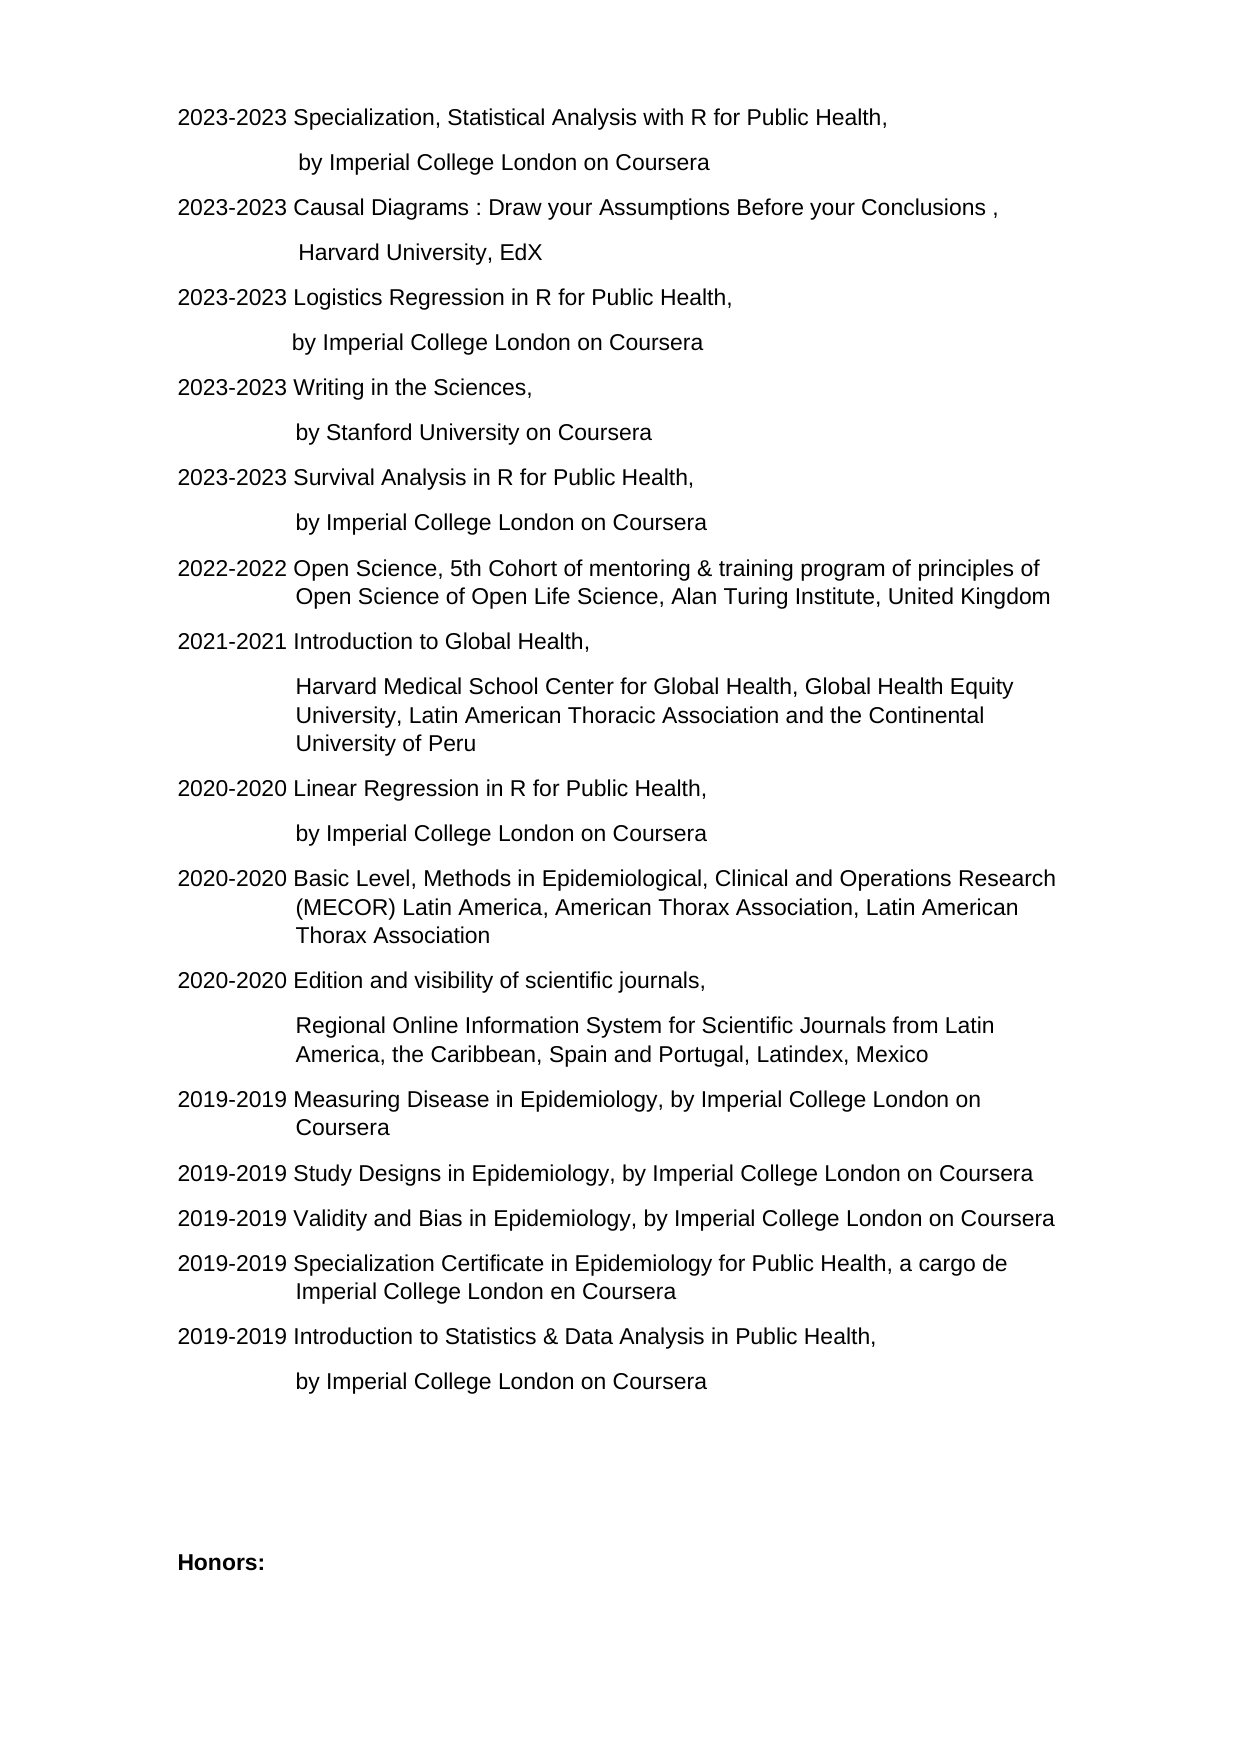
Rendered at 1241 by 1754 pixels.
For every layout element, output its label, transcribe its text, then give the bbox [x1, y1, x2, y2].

text by Imperial College London on Coursera [177, 820, 1063, 847]
text 2023-2023 Survival Analysis in R for Public Health, [177, 464, 1063, 491]
text 2023-2023 Specialization, Statistical Analysis with R for Public Health, [177, 103, 1063, 130]
text 2022-2022 Open Science, 5th Cohort of mentoring & training program of principles of Open Science of Open Life Science, Alan Turing Institute, United Kingdom [177, 554, 1063, 609]
text by Imperial College London on Coursera [177, 148, 1063, 175]
text 2019-2019 Specialization Certificate in Epidemiology for Public Health, a cargo de Imperial College London en Coursera [177, 1250, 1063, 1304]
text by Imperial College London on Coursera [295, 1368, 1063, 1395]
text Harvard Medical School Center for Global Health, Global Health Equity University, Latin American Thoracic Association and the Continental University of Peru [295, 673, 1063, 756]
text 2023-2023 Causal Diagrams : Draw your Assumptions Before your Conclusions , [177, 194, 1063, 220]
text 2020-2020 Edition and visibility of scientific journals, [177, 967, 1063, 994]
text by Stanford University on Coursera [295, 419, 1063, 446]
text by Imperial College London on Coursera [295, 509, 1063, 536]
text Honors: [177, 1549, 1063, 1575]
text by Imperial College London on Coursera [177, 329, 1063, 355]
text Regional Online Information System for Scientific Journals from Latin America, the Caribbean, Spain and Portugal, Latindex, Mexico [295, 1012, 1063, 1067]
text Harvard University, EdX [177, 239, 1063, 265]
text 2019-2019 Study Designs in Epidemiology, by Imperial College London on Coursera [177, 1159, 1063, 1186]
text 2023-2023 Logistics Regression in R for Public Health, [177, 284, 1063, 310]
text 2020-2020 Linear Regression in R for Public Health, [177, 775, 1063, 801]
text 2019-2019 Introduction to Statistics & Data Analysis in Public Health, [177, 1323, 1063, 1349]
text 2019-2019 Validity and Bias in Epidemiology, by Imperial College London on Coursera [177, 1204, 1063, 1231]
text 2023-2023 Writing in the Sciences, [177, 374, 1063, 400]
text 2020-2020 Basic Level, Methods in Epidemiological, Clinical and Operations Research (MECOR) Latin America, American Thorax Association, Latin American Thorax Association [177, 865, 1063, 948]
text 2021-2021 Introduction to Global Health, [177, 628, 1063, 654]
text 2019-2019 Measuring Disease in Epidemiology, by Imperial College London on Coursera [177, 1086, 1063, 1141]
